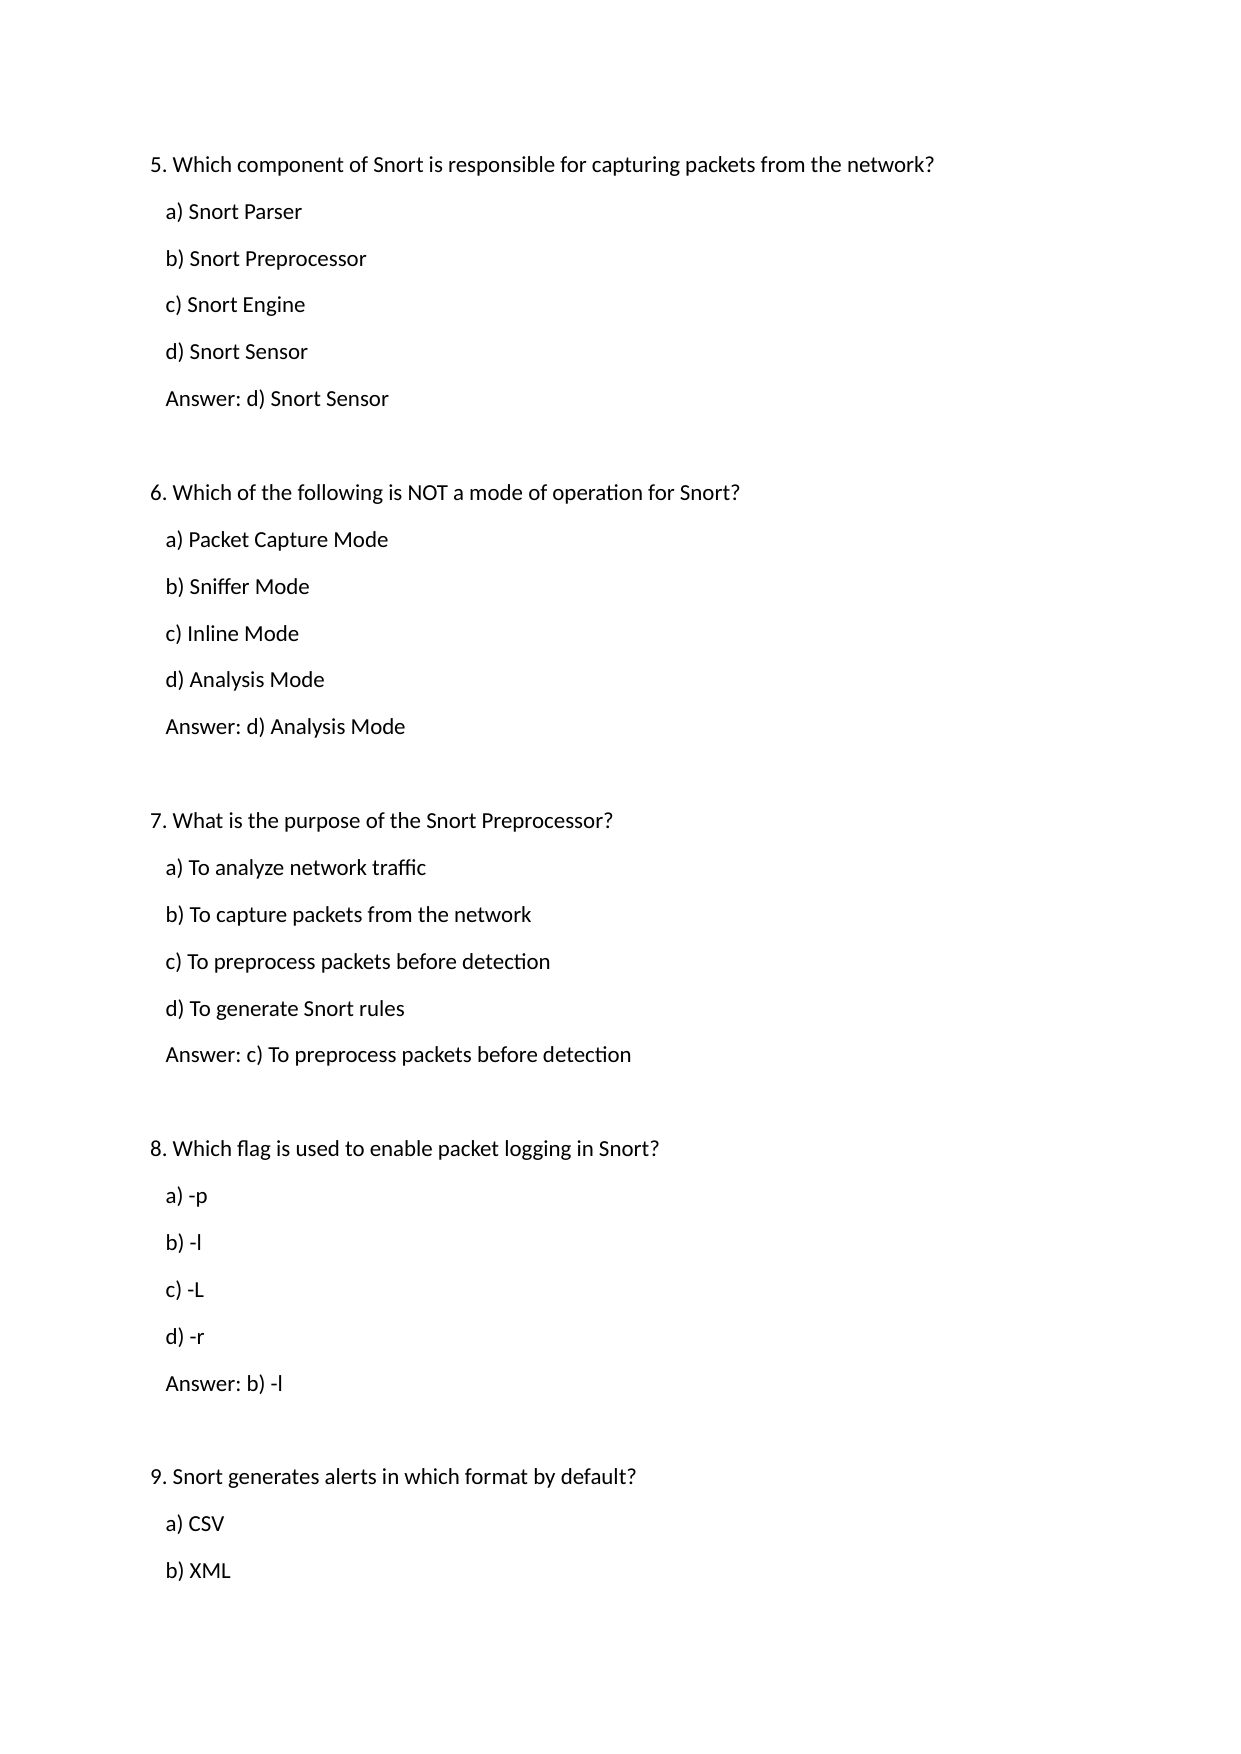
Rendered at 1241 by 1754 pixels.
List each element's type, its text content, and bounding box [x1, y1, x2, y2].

text d) To generate Snort rules [150, 994, 1090, 1022]
text Answer: c) To preprocess packets before detection [150, 1041, 1090, 1069]
text Answer: d) Analysis Mode [150, 712, 1090, 741]
text Answer: d) Snort Sensor [150, 384, 1090, 412]
text 6. Which of the following is NOT a mode of operation for Snort? [150, 478, 1090, 506]
text d) Snort Sensor [150, 337, 1090, 366]
text a) -p [150, 1181, 1090, 1209]
text b) XML [150, 1556, 1090, 1584]
text b) To capture packets from the network [150, 900, 1090, 928]
text 7. What is the purpose of the Snort Preprocessor? [150, 806, 1090, 834]
text c) Snort Engine [150, 291, 1090, 319]
text a) CSV [150, 1509, 1090, 1537]
text a) To analyze network traffic [150, 853, 1090, 881]
text d) Analysis Mode [150, 666, 1090, 694]
text b) -l [150, 1228, 1090, 1256]
text 9. Snort generates alerts in which format by default? [150, 1462, 1090, 1491]
text Answer: b) -l [150, 1369, 1090, 1397]
text a) Packet Capture Mode [150, 525, 1090, 553]
text 5. Which component of Snort is responsible for capturing packets from the network? [150, 150, 1090, 178]
text c) Inline Mode [150, 619, 1090, 647]
text c) To preprocess packets before detection [150, 947, 1090, 975]
text c) -L [150, 1275, 1090, 1303]
text 8. Which flag is used to enable packet logging in Snort? [150, 1134, 1090, 1162]
text d) -r [150, 1322, 1090, 1350]
text b) Sniffer Mode [150, 572, 1090, 600]
text a) Snort Parser [150, 197, 1090, 225]
text b) Snort Preprocessor [150, 244, 1090, 272]
